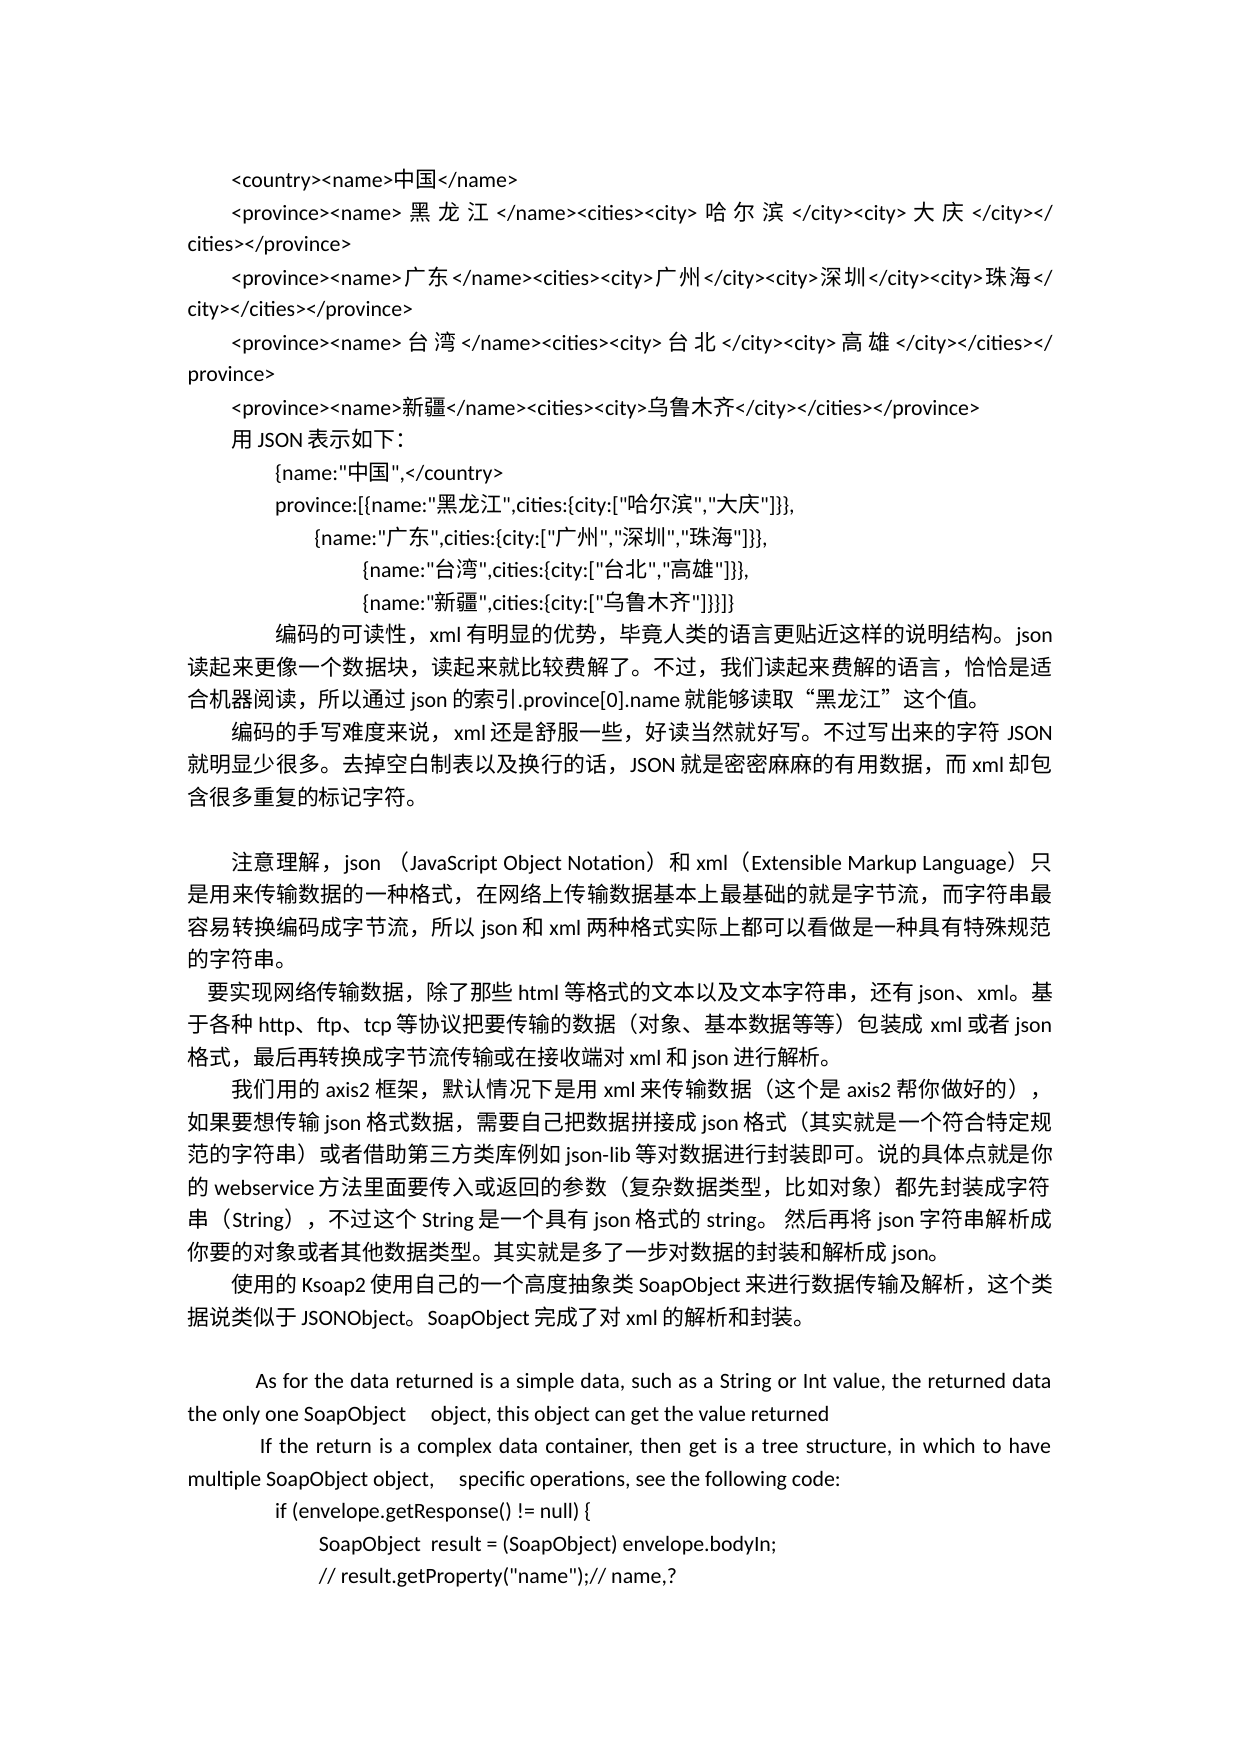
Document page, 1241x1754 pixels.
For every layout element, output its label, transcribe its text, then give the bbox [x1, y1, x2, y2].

text <province><name>新疆</name><cities><city>乌鲁木齐</city></cities></province> [187, 389, 1053, 422]
text 用JSON表示如下： [187, 422, 1053, 454]
text {name:"广东",cities:{city:["广州","深圳","珠海"]}}, [187, 519, 1053, 552]
text SoapObject result = (SoapObject) envelope.bodyIn; [187, 1527, 1053, 1559]
text // result.getProperty("name");// name,? [187, 1559, 1053, 1592]
text {name:"中国",</country> [187, 454, 1053, 487]
text 使用的Ksoap2使用自己的一个高度抽象类SoapObject来进行数据传输及解析，这个类据说类似于JSONObject。SoapObject完成了对xml的解析和封装。 [187, 1267, 1053, 1332]
text if (envelope.getResponse() != null) { [187, 1494, 1053, 1527]
text <province><name>台湾</name><cities><city>台北</city><city>高雄</city></cities></province> [187, 324, 1053, 389]
text <country><name>中国</name> [187, 162, 1053, 194]
text <province><name>黑龙江</name><cities><city>哈尔滨</city><city>大庆</city></cities></province> [187, 194, 1053, 259]
text province:[{name:"黑龙江",cities:{city:["哈尔滨","大庆"]}}, [187, 487, 1053, 519]
text 编码的手写难度来说，xml还是舒服一些，好读当然就好写。不过写出来的字符JSON就明显少很多。去掉空白制表以及换行的话，JSON就是密密麻麻的有用数据，而xml却包含很多重复的标记字符。 [187, 714, 1053, 812]
text As for the data returned is a simple data, such as a String or Int value, the returned data the only one SoapObject object, this object can get the value returned [187, 1364, 1053, 1429]
text If the return is a complex data container, then get is a tree structure, in which to have multiple SoapObject object, specific operations, see the following code: [187, 1429, 1053, 1494]
text 要实现网络传输数据，除了那些html 等格式的文本以及文本字符串，还有json、xml。基于各种http、ftp、tcp等协议把要传输的数据（对象、基本数据等等）包装成xml或者json格式，最后再转换成字节流传输或在接收端对xml和json进行解析。 [187, 974, 1053, 1072]
text <province><name>广东</name><cities><city>广州</city><city>深圳</city><city>珠海</city></cities></province> [187, 259, 1053, 324]
text 注意理解，json （JavaScript Object Notation）和xml（Extensible Markup Language）只是用来传输数据的一种格式，在网络上传输数据基本上最基础的就是字节流，而字符串最容易转换编码成字节流，所以json和xml两种格式实际上都可以看做是一种具有特殊规范的字符串。 [187, 844, 1053, 974]
text {name:"台湾",cities:{city:["台北","高雄"]}}, [319, 552, 1053, 584]
text {name:"新疆",cities:{city:["乌鲁木齐"]}}]} [319, 584, 1053, 617]
text 编码的可读性，xml有明显的优势，毕竟人类的语言更贴近这样的说明结构。json读起来更像一个数据块，读起来就比较费解了。不过，我们读起来费解的语言，恰恰是适合机器阅读，所以通过json的索引.province[0].name就能够读取“黑龙江”这个值。 [187, 617, 1053, 714]
text 我们用的axis2框架，默认情况下是用xml来传输数据（这个是axis2帮你做好的），如果要想传输json格式数据，需要自己把数据拼接成json格式（其实就是一个符合特定规范的字符串）或者借助第三方类库例如json-lib等对数据进行封装即可。说的具体点就是你的webservice方法里面要传入或返回的参数（复杂数据类型，比如对象）都先封装成字符串（String），不过这个String是一个具有json格式的string。 然后再将json字符串解析成你要的对象或者其他数据类型。其实就是多了一步对数据的封装和解析成json。 [187, 1072, 1053, 1267]
